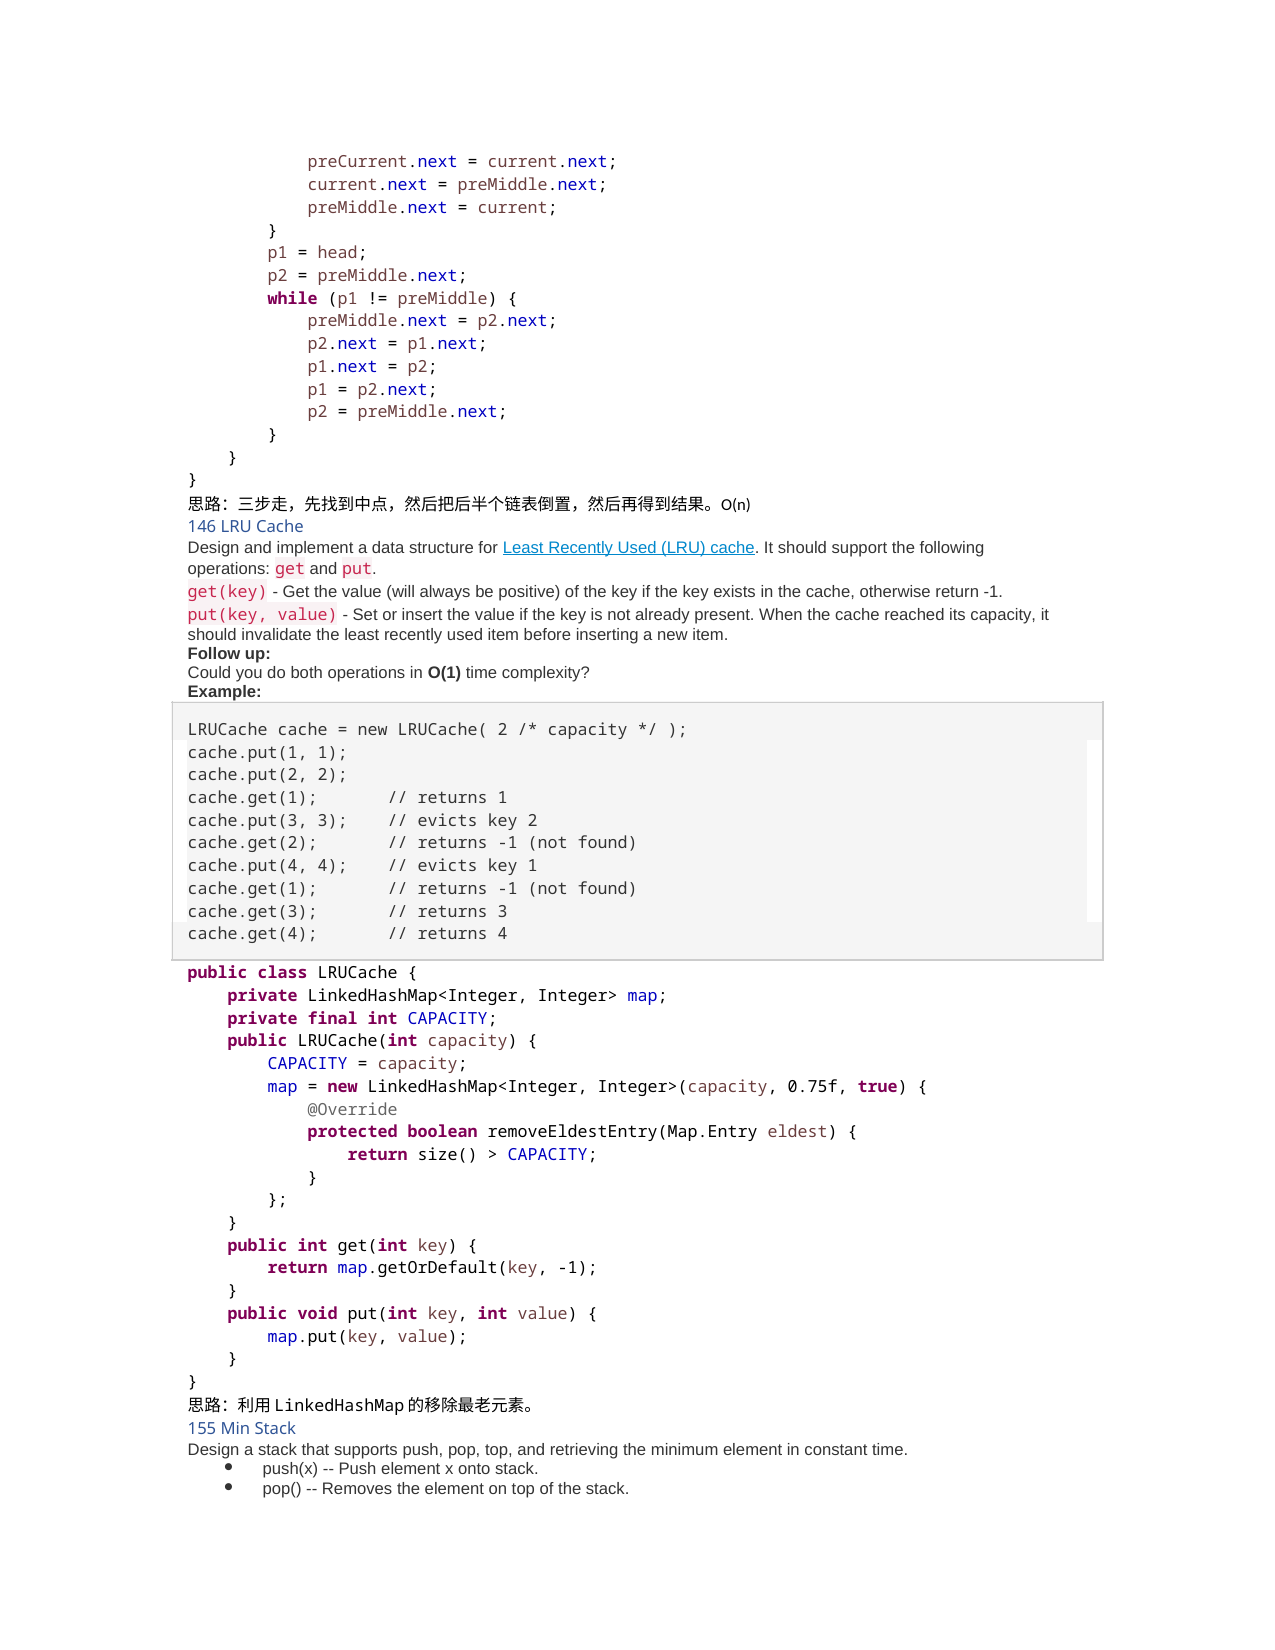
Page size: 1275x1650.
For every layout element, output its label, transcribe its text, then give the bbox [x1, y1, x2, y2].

text CAPACITY = capacity; [187, 1052, 1087, 1074]
text cache.put(4, 4); // evicts key 1 [187, 854, 1087, 877]
text } [187, 422, 1087, 445]
text p1 = p2.next; [187, 377, 1087, 400]
text protected boolean removeEldestEntry(Map.Entry eldest) { [187, 1120, 1087, 1142]
text preMiddle.next = current; [187, 195, 1087, 218]
text Design and implement a data structure for Least Recently Used (LRU) cache. It should support the following operations: get and put. [187, 537, 1087, 579]
text @Override [187, 1097, 1087, 1120]
text map = new LinkedHashMap<Integer, Integer>(capacity, 0.75f, true) { [187, 1074, 1087, 1097]
text } [187, 1279, 1087, 1301]
text Design a stack that supports push, pop, top, and retrieving the minimum element in constant time. [187, 1439, 1087, 1458]
text cache.put(1, 1); [187, 740, 1087, 763]
text Example: [187, 682, 1087, 701]
text p2.next = p1.next; [187, 332, 1087, 354]
text } [187, 1369, 1087, 1392]
text public int get(int key) { [187, 1233, 1087, 1256]
text preCurrent.next = current.next; [187, 150, 1087, 173]
text map.put(key, value); [187, 1324, 1087, 1347]
text get(key) - Get the value (will always be positive) of the key if the key exists in the cache, otherwise return -1. put(key, value) - Set or insert the value if the key is not already present. When the cache reached its capacity, it should invalidate the least recently used item before inserting a new item. [187, 579, 1087, 644]
text cache.get(2); // returns -1 (not found) [187, 831, 1087, 854]
subtitle 155 Min Stack [187, 1417, 1087, 1439]
subtitle 146 LRU Cache [187, 515, 1087, 537]
text return size() > CAPACITY; [187, 1142, 1087, 1165]
text cache.get(1); // returns -1 (not found) [187, 877, 1087, 899]
text 思路：三步走，先找到中点，然后把后半个链表倒置，然后再得到结果。O(n) [187, 491, 1087, 515]
text while (p1 != preMiddle) { [187, 286, 1087, 309]
text public LRUCache(int capacity) { [187, 1029, 1087, 1052]
text public void put(int key, int value) { [187, 1301, 1087, 1324]
text } [187, 1347, 1087, 1369]
text }; [187, 1188, 1087, 1211]
list push(x) -- Push element x onto stack. [225, 1458, 1087, 1478]
picture [676, 542, 682, 553]
text p1.next = p2; [187, 354, 1087, 377]
text } [187, 218, 1087, 241]
text 思路：利用LinkedHashMap的移除最老元素。 [187, 1392, 1087, 1417]
text cache.put(2, 2); [187, 763, 1087, 786]
text LRUCache cache = new LRUCache( 2 /* capacity */ ); [173, 703, 1102, 740]
text cache.put(3, 3); // evicts key 2 [187, 808, 1087, 831]
text return map.getOrDefault(key, -1); [187, 1256, 1087, 1279]
text p1 = head; [187, 241, 1087, 263]
text cache.get(1); // returns 1 [187, 786, 1087, 808]
picture [602, 541, 606, 553]
text } [187, 445, 1087, 468]
text private LinkedHashMap<Integer, Integer> map; [187, 983, 1087, 1006]
text } [187, 468, 1087, 491]
text Follow up: Could you do both operations in O(1) time complexity? [187, 644, 1087, 682]
text } [187, 1165, 1087, 1188]
picture [737, 541, 743, 553]
text public class LRUCache { [187, 961, 1087, 983]
text cache.get(4); // returns 4 [173, 906, 1102, 959]
text preMiddle.next = p2.next; [187, 309, 1087, 332]
text p2 = preMiddle.next; [187, 400, 1087, 422]
list pop() -- Removes the element on top of the stack. [225, 1478, 1087, 1499]
text current.next = preMiddle.next; [187, 173, 1087, 195]
text private final int CAPACITY; [187, 1006, 1087, 1029]
text } [187, 1211, 1087, 1233]
text p2 = preMiddle.next; [187, 263, 1087, 286]
